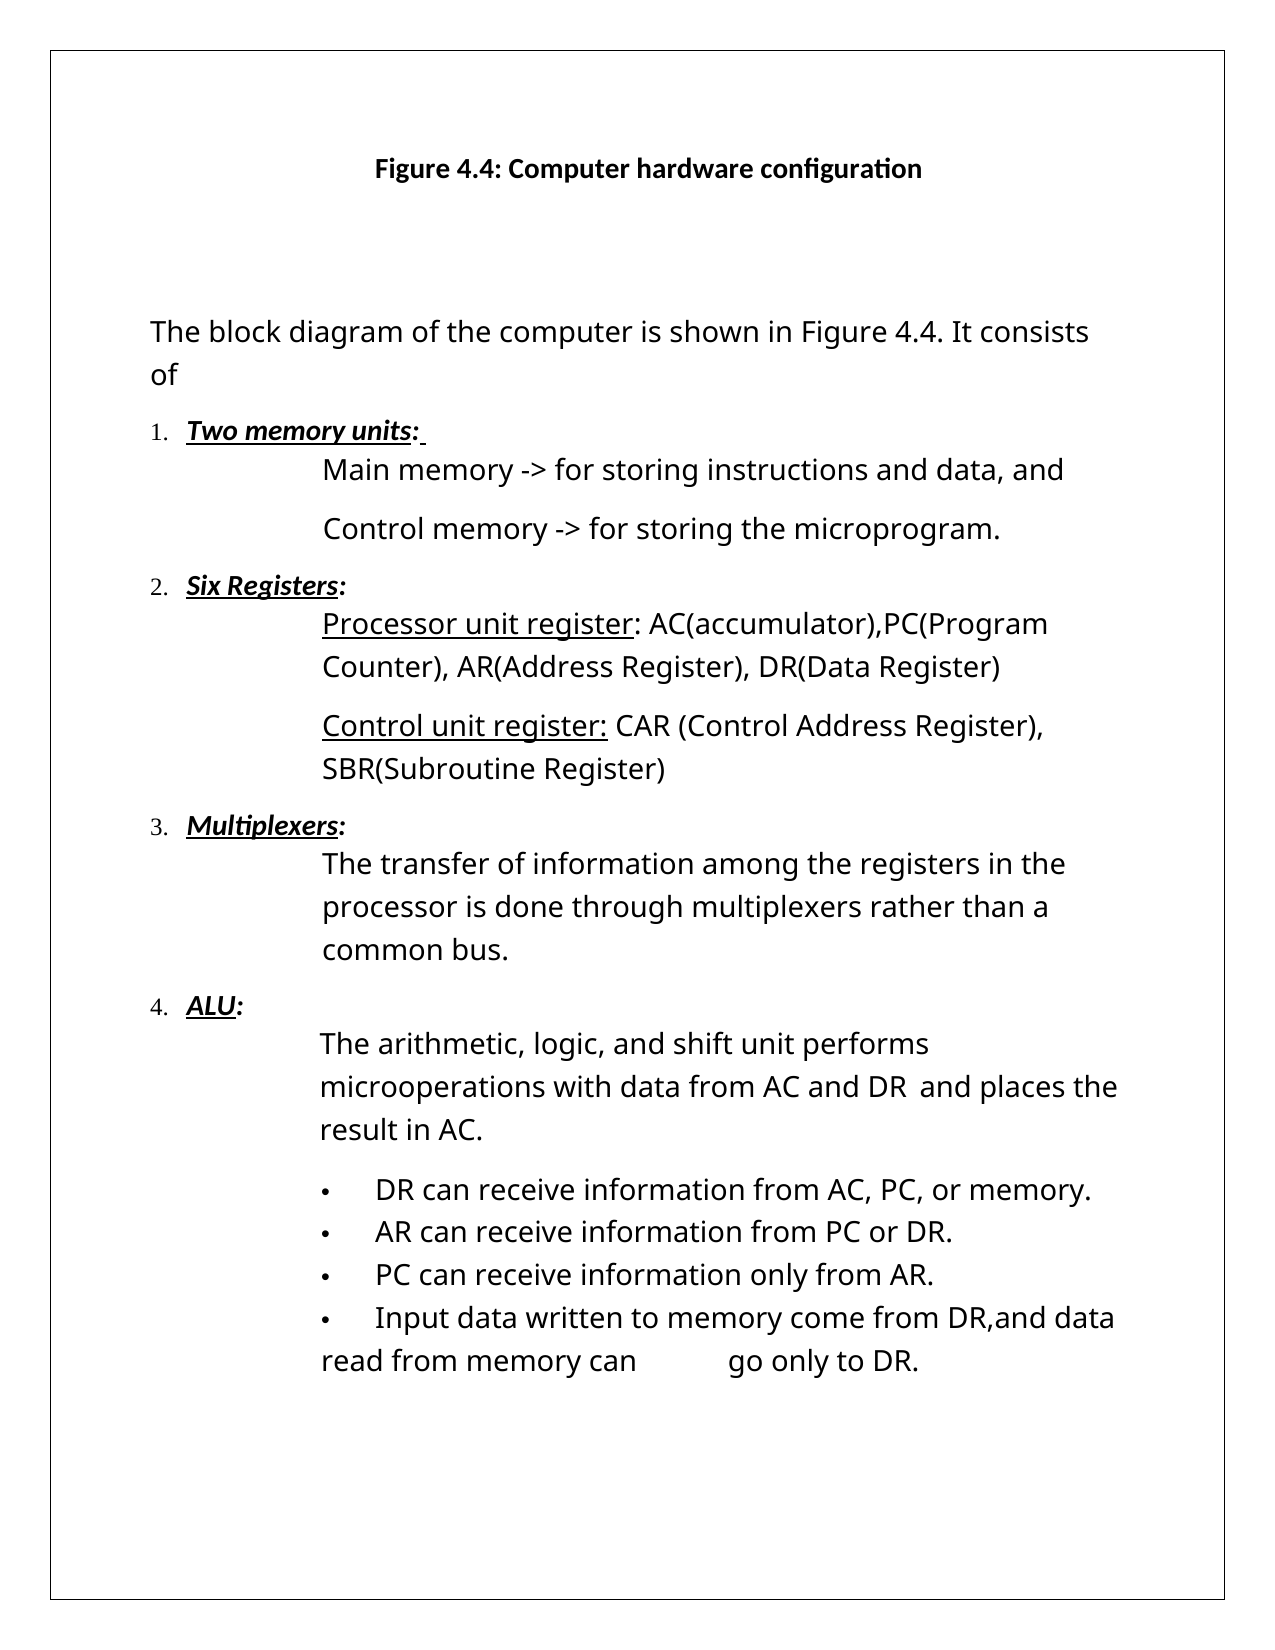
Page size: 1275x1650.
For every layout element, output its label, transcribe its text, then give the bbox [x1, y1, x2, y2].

text The block diagram of the computer is shown in Figure 4.4. It consists of [150, 311, 1125, 394]
text Main memory -> for storing instructions and data, and [322, 449, 1125, 489]
text The transfer of information among the registers in the processor is done through multiplexers rather than a common bus. [322, 843, 1125, 968]
list ALU: [150, 988, 1125, 1022]
text Figure 4.4: Computer hardware configuration [300, 150, 1125, 186]
text Control unit register: CAR (Control Address Register), SBR(Subroutine Register) [322, 706, 1125, 788]
list Input data written to memory come from DR,and data read from memory can go only to DR. [321, 1297, 1125, 1380]
list Two memory units: [150, 414, 1125, 447]
list AR can receive information from PC or DR. [321, 1212, 1125, 1251]
text The arithmetic, logic, and shift unit performs microoperations with data from AC and DR and places the result in AC. [319, 1024, 1125, 1149]
text Control memory -> for storing the microprogram. [150, 508, 1125, 548]
list DR can receive information from AC, PC, or memory. [321, 1169, 1125, 1208]
list Six Registers: [150, 568, 1125, 602]
list Multiplexers: [150, 808, 1125, 842]
text Processor unit register: AC(accumulator),PC(Program Counter), AR(Address Register), DR(Data Register) [322, 603, 1125, 686]
list PC can receive information only from AR. [321, 1254, 1125, 1294]
